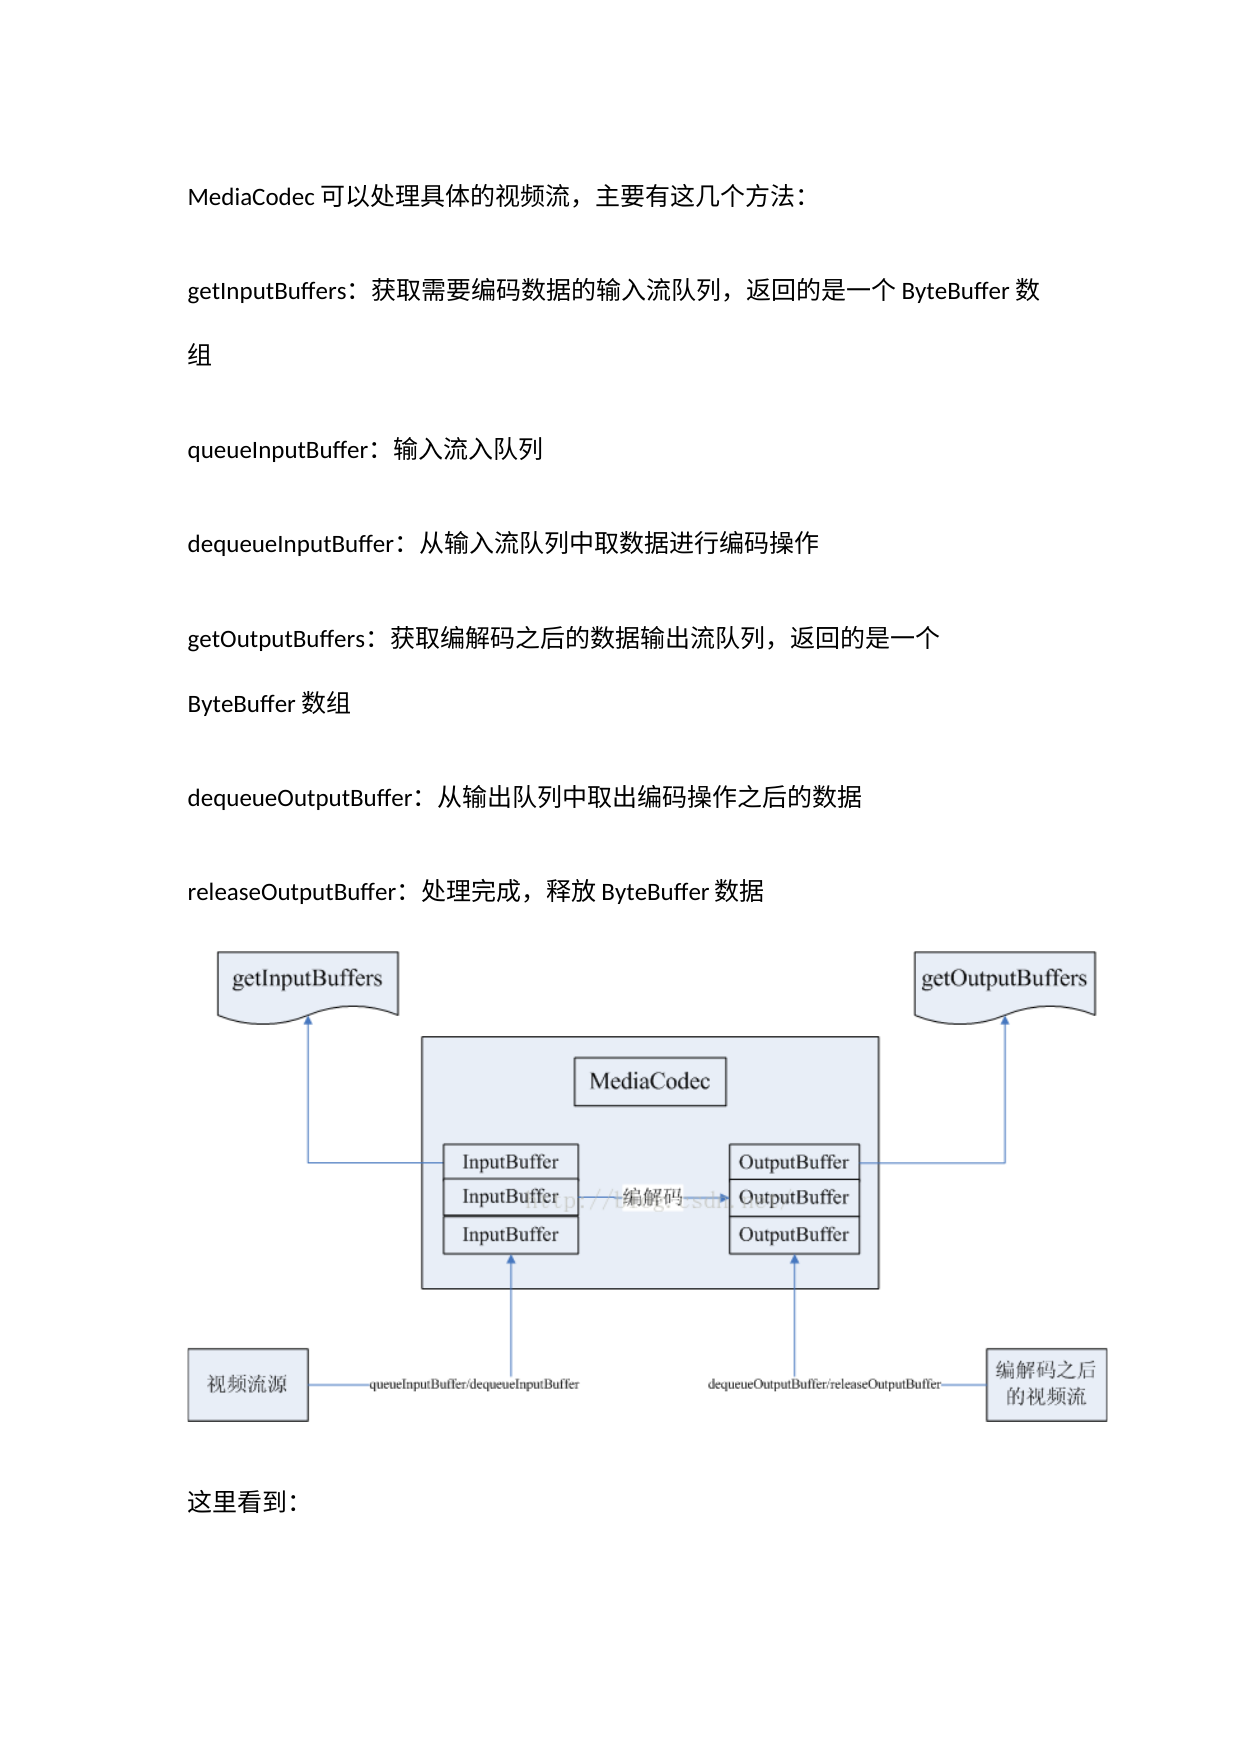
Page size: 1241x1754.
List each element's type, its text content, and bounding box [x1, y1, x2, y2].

text dequeueOutputBuffer：从输出队列中取出编码操作之后的数据 [187, 763, 1053, 828]
text queueInputBuffer：输入流入队列 [187, 415, 1053, 480]
text 这里看到： [187, 1468, 1053, 1533]
picture [187, 951, 1108, 1422]
text getInputBuffers：获取需要编码数据的输入流队列，返回的是一个ByteBuffer数组 [187, 256, 1053, 386]
text releaseOutputBuffer：处理完成，释放ByteBuffer数据 [187, 857, 1053, 922]
text getOutputBuffers：获取编解码之后的数据输出流队列，返回的是一个ByteBuffer数组 [187, 604, 1053, 734]
text dequeueInputBuffer：从输入流队列中取数据进行编码操作 [187, 509, 1053, 574]
text MediaCodec可以处理具体的视频流，主要有这几个方法： [187, 162, 1053, 227]
